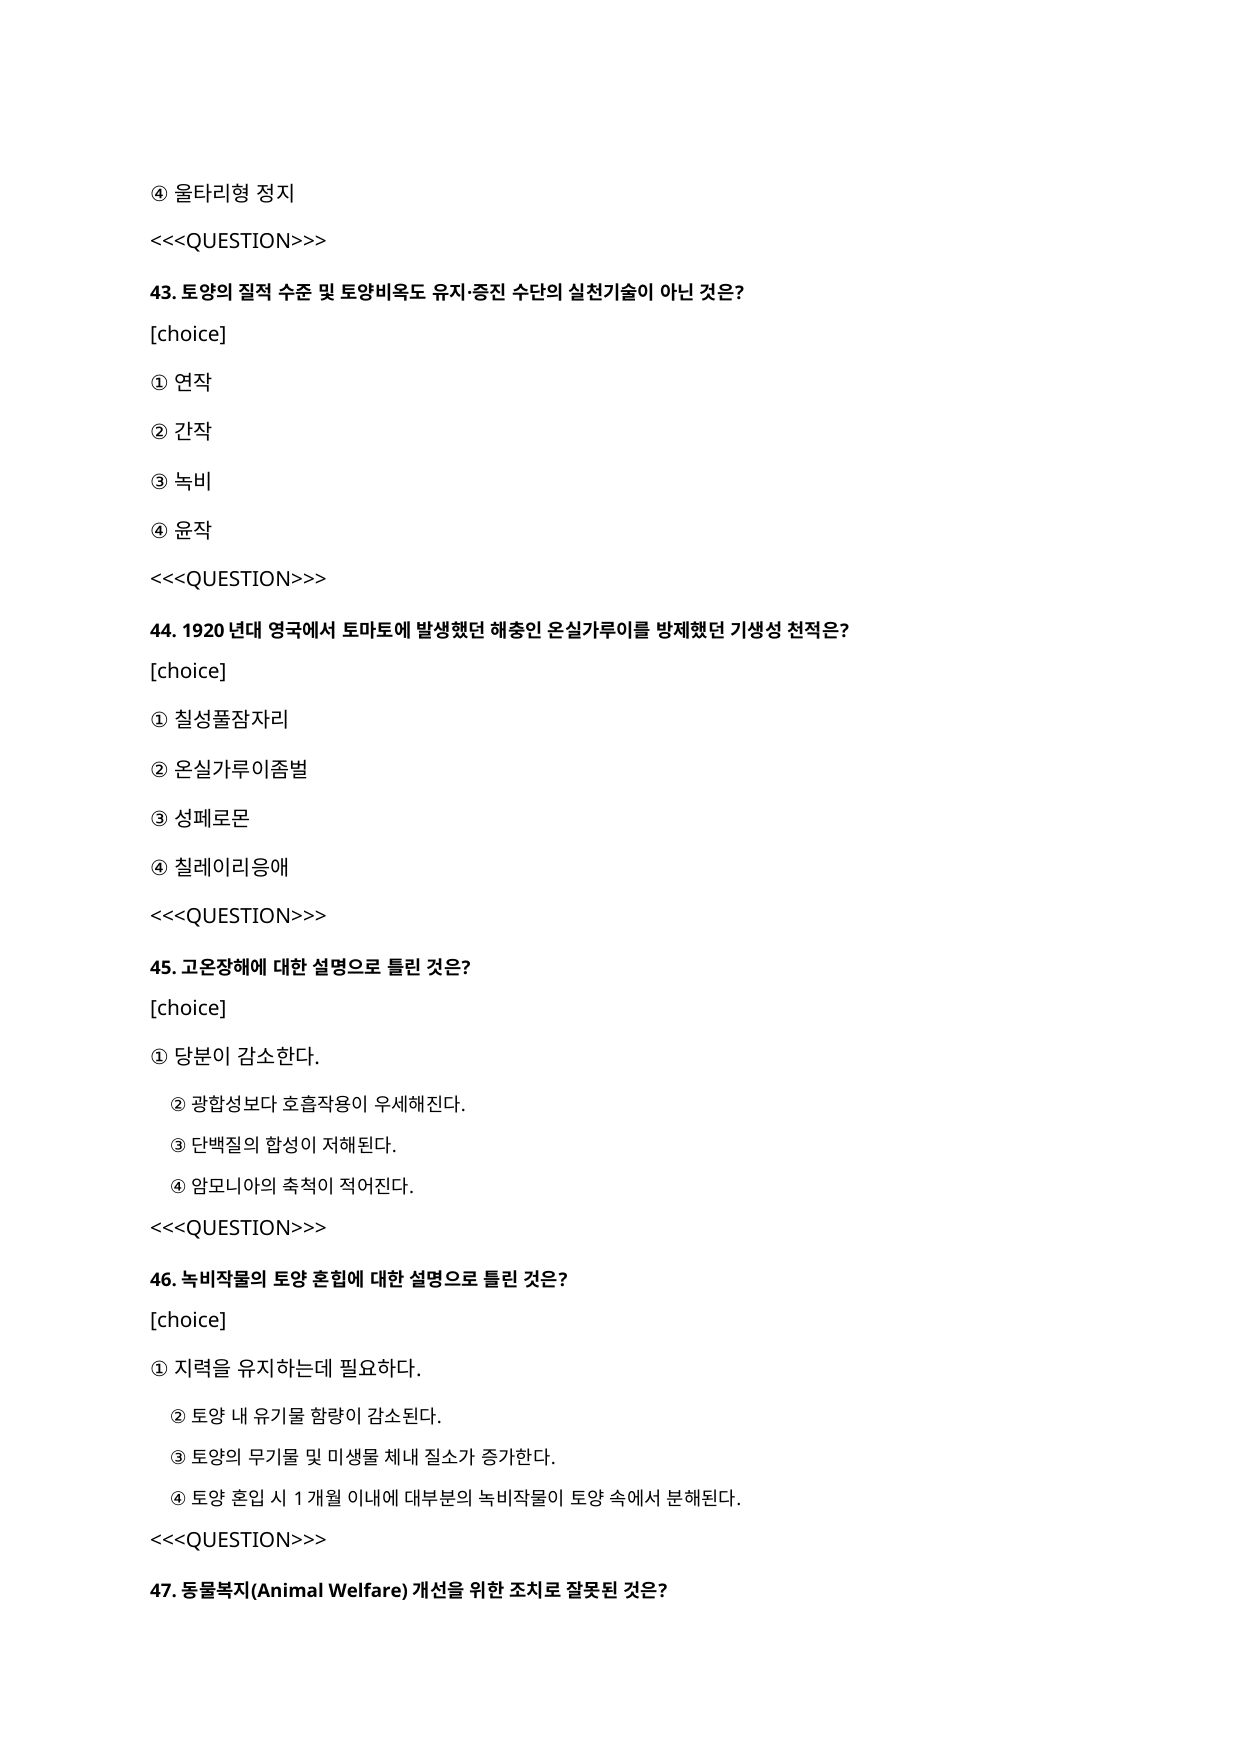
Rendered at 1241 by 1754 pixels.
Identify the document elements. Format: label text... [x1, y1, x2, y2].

text ③ 녹비 [150, 465, 1090, 495]
text <<<QUESTION>>> [150, 227, 1090, 255]
text ④ 울타리형 정지 [150, 177, 1090, 207]
text ① 칠성풀잠자리 [150, 703, 1090, 734]
text [choice] [150, 656, 1090, 684]
text ③ 성페로몬 [150, 802, 1090, 832]
text <<<QUESTION>>> [150, 1213, 1090, 1241]
text 43. 토양의 질적 수준 및 토양비옥도 유지·증진 수단의 실천기술이 아닌 것은? [150, 278, 1090, 305]
text ② 간작 [150, 416, 1090, 446]
text ③ 토양의 무기물 및 미생물 체내 질소가 증가한다. [150, 1443, 1090, 1470]
text ① 지력을 유지하는데 필요하다. [150, 1352, 1090, 1383]
text <<<QUESTION>>> [150, 564, 1090, 592]
text ③ 단백질의 합성이 저해된다. [150, 1131, 1090, 1158]
text ② 온실가루이좀벌 [150, 753, 1090, 783]
text [choice] [150, 993, 1090, 1022]
text [choice] [150, 319, 1090, 347]
text <<<QUESTION>>> [150, 901, 1090, 929]
text ④ 윤작 [150, 514, 1090, 545]
text ④ 토양 혼입 시 1개월 이내에 대부분의 녹비작물이 토양 속에서 분해된다. [150, 1484, 1090, 1511]
text ① 연작 [150, 366, 1090, 397]
text 45. 고온장해에 대한 설명으로 틀린 것은? [150, 952, 1090, 979]
text 47. 동물복지(Animal Welfare) 개선을 위한 조치로 잘못된 것은? [150, 1576, 1090, 1603]
text <<<QUESTION>>> [150, 1525, 1090, 1553]
text ① 당분이 감소한다. [150, 1041, 1090, 1071]
text ② 광합성보다 호흡작용이 우세해진다. [150, 1090, 1090, 1117]
text ④ 암모니아의 축척이 적어진다. [150, 1172, 1090, 1199]
text 46. 녹비작물의 토양 혼힙에 대한 설명으로 틀린 것은? [150, 1264, 1090, 1291]
text [choice] [150, 1305, 1090, 1334]
text ④ 칠레이리응애 [150, 852, 1090, 882]
text ② 토양 내 유기물 함량이 감소된다. [150, 1402, 1090, 1429]
text 44. 1920년대 영국에서 토마토에 발생했던 해충인 온실가루이를 방제했던 기생성 천적은? [150, 615, 1090, 642]
